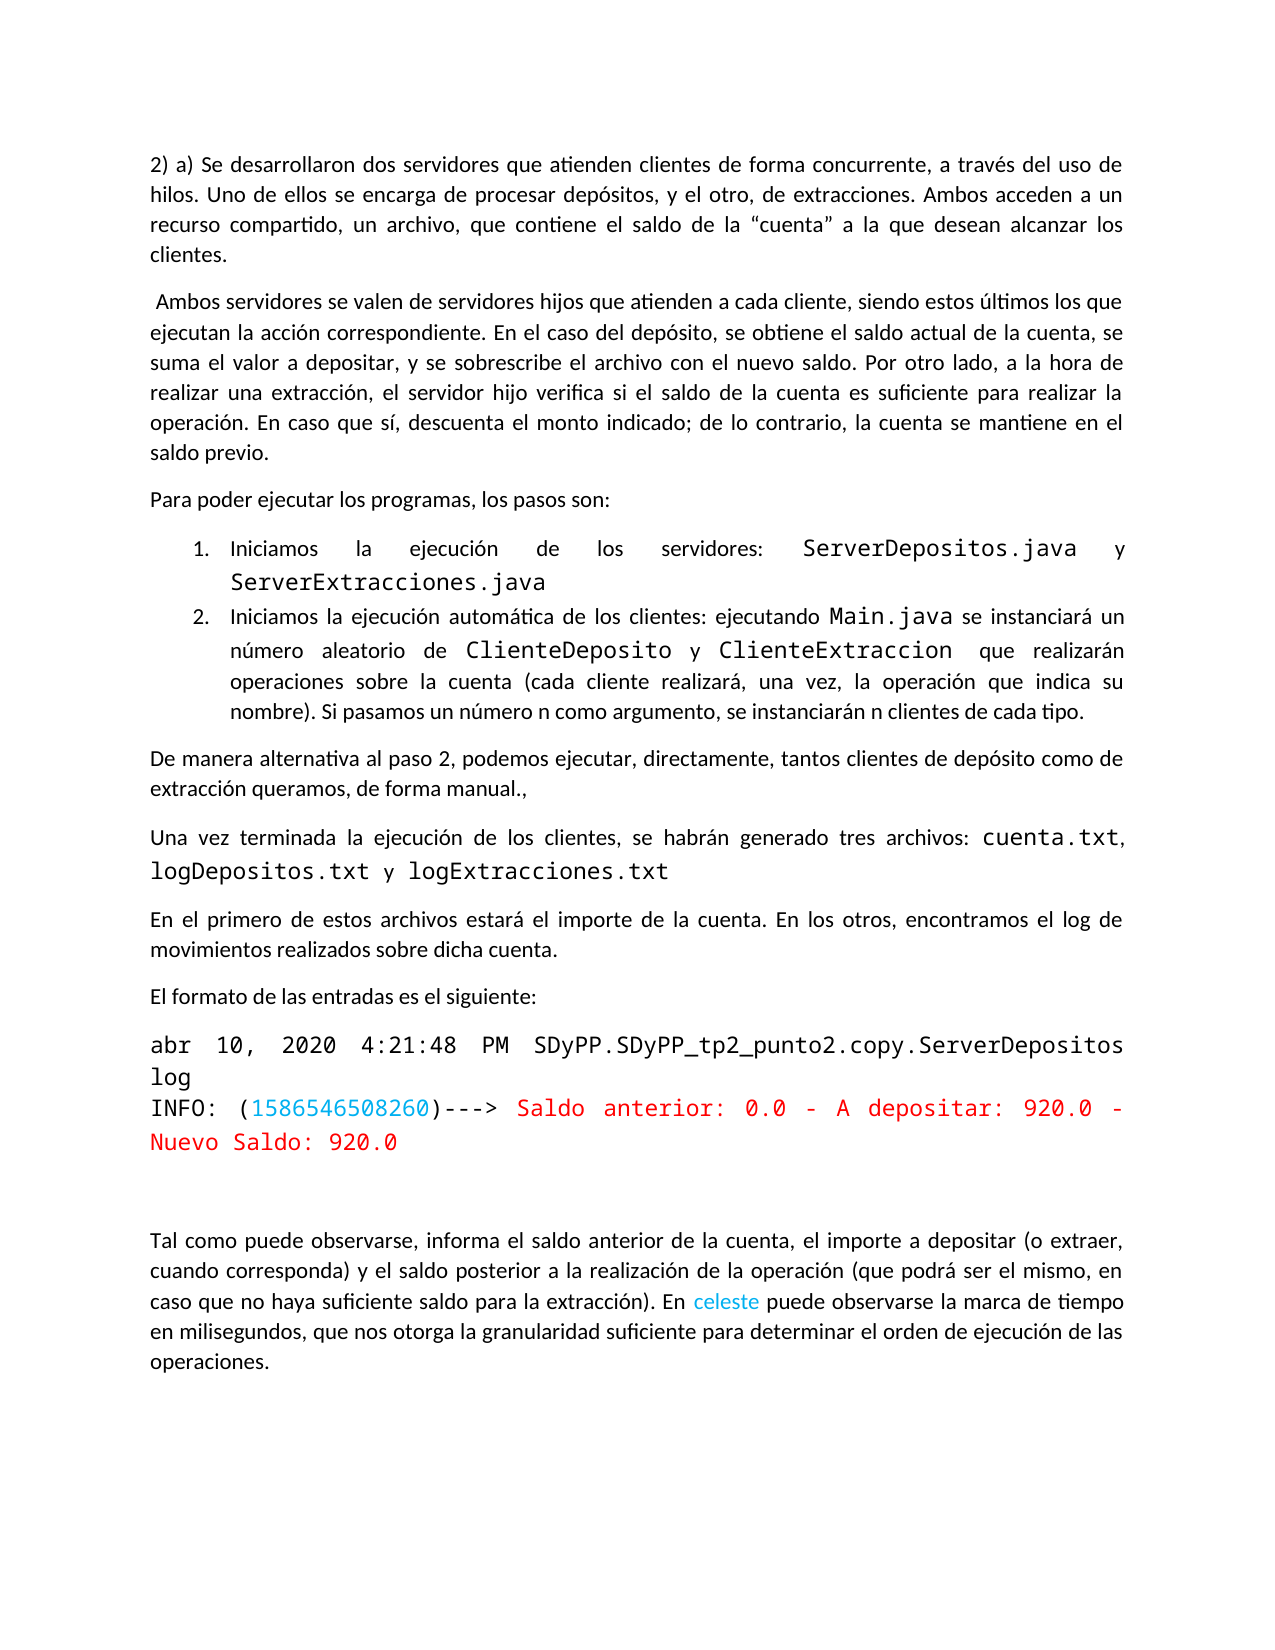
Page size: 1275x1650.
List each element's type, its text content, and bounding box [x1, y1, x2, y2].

text El formato de las entradas es el siguiente: [150, 982, 1125, 1010]
text INFO: (1586546508260)---> Saldo anterior: 0.0 - A depositar: 920.0 - Nuevo Saldo: 920.0 [150, 1092, 1125, 1157]
text De manera alternativa al paso 2, podemos ejecutar, directamente, tantos clientes de depósito como de extracción queramos, de forma manual., [150, 744, 1125, 802]
list Iniciamos la ejecución automática de los clientes: ejecutando Main.java se instanciará un número aleatorio de ClienteDeposito y ClienteExtraccion que realizarán operaciones sobre la cuenta (cada cliente realizará, una vez, la operación que indica su nombre). Si pasamos un número n como argumento, se instanciarán n clientes de cada tipo. [192, 600, 1125, 725]
text Ambos servidores se valen de servidores hijos que atienden a cada cliente, siendo estos últimos los que ejecutan la acción correspondiente. En el caso del depósito, se obtiene el saldo actual de la cuenta, se suma el valor a depositar, y se sobrescribe el archivo con el nuevo saldo. Por otro lado, a la hora de realizar una extracción, el servidor hijo verifica si el saldo de la cuenta es suficiente para realizar la operación. En caso que sí, descuenta el monto indicado; de lo contrario, la cuenta se mantiene en el saldo previo. [150, 287, 1125, 467]
text abr 10, 2020 4:21:48 PM SDyPP.SDyPP_tp2_punto2.copy.ServerDepositos log [150, 1029, 1125, 1092]
text Una vez terminada la ejecución de los clientes, se habrán generado tres archivos: cuenta.txt, logDepositos.txt y logExtracciones.txt [150, 821, 1125, 886]
text 2) a) Se desarrollaron dos servidores que atienden clientes de forma concurrente, a través del uso de hilos. Uno de ellos se encarga de procesar depósitos, y el otro, de extracciones. Ambos acceden a un recurso compartido, un archivo, que contiene el saldo de la “cuenta” a la que desean alcanzar los clientes. [150, 150, 1125, 269]
text En el primero de estos archivos estará el importe de la cuenta. En los otros, encontramos el log de movimientos realizados sobre dicha cuenta. [150, 905, 1125, 963]
text Tal como puede observarse, informa el saldo anterior de la cuenta, el importe a depositar (o extraer, cuando corresponda) y el saldo posterior a la realización de la operación (que podrá ser el mismo, en caso que no haya suficiente saldo para la extracción). En celeste puede observarse la marca de tiempo en milisegundos, que nos otorga la granularidad suficiente para determinar el orden de ejecución de las operaciones. [150, 1226, 1125, 1375]
text Para poder ejecutar los programas, los pasos son: [150, 485, 1125, 513]
list Iniciamos la ejecución de los servidores: ServerDepositos.java y ServerExtracciones.java [192, 532, 1125, 597]
